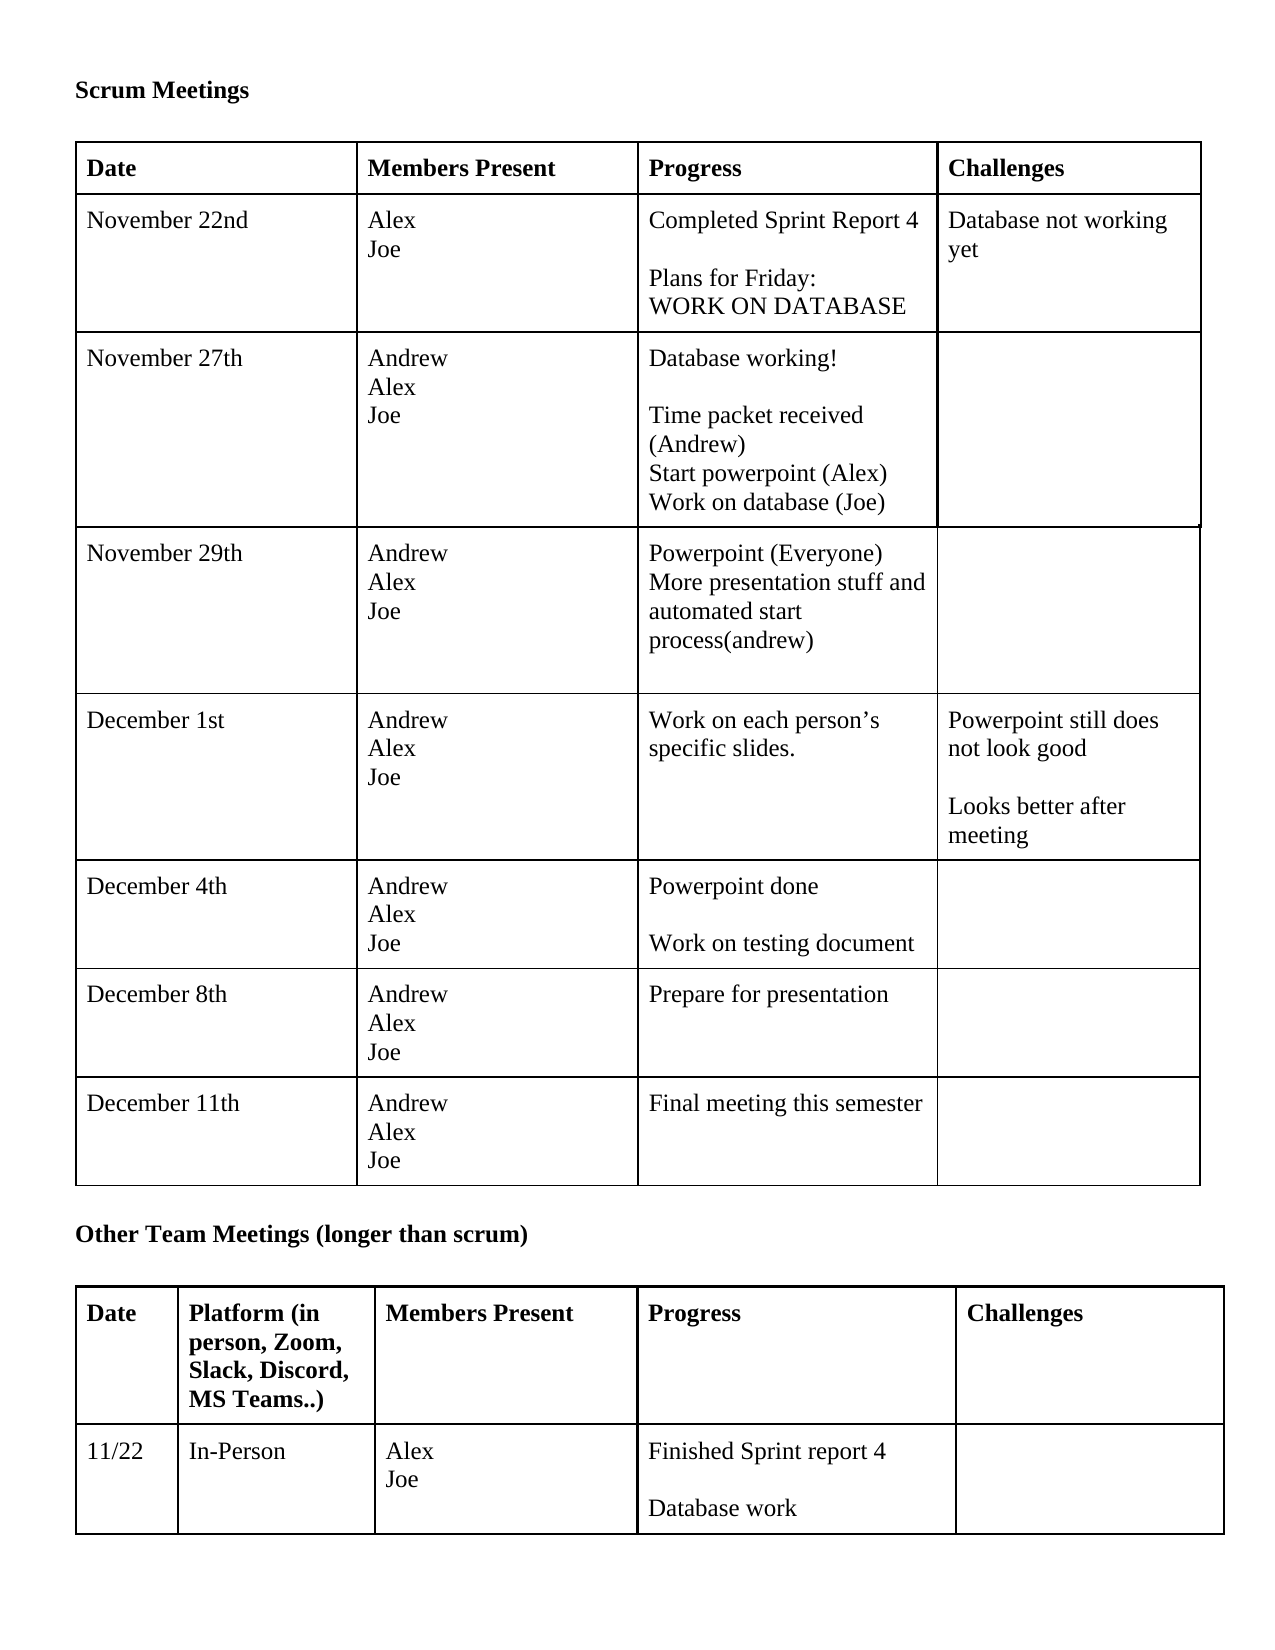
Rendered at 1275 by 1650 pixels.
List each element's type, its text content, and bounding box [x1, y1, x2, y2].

table_cell December 1st [77, 694, 356, 859]
table_cell Andrew Alex Joe [358, 528, 637, 693]
table_cell December 8th [77, 969, 356, 1076]
table_cell Alex Joe [376, 1425, 636, 1532]
table_cell November 27th [77, 333, 356, 526]
table_cell [938, 969, 1199, 1076]
table_cell [957, 1425, 1223, 1532]
table_cell Alex Joe [358, 195, 637, 331]
table_header Progress [639, 1288, 955, 1423]
table_cell Powerpoint (Everyone) More presentation stuff and automated start process(andrew) [639, 528, 937, 693]
table_cell [938, 528, 1199, 693]
table_header Platform (in person, Zoom, Slack, Discord, MS Teams..) [179, 1288, 374, 1423]
table_cell Powerpoint done Work on testing document [639, 861, 937, 967]
table_cell Completed Sprint Report 4 Plans for Friday: WORK ON DATABASE [639, 195, 936, 331]
table_cell Final meeting this semester [639, 1078, 937, 1185]
table_header Challenges [957, 1288, 1223, 1423]
table_cell Prepare for presentation [639, 969, 937, 1076]
table_cell Andrew Alex Joe [358, 694, 637, 859]
table_cell 11/22 [77, 1425, 177, 1532]
text Other Team Meetings (longer than scrum) [75, 1219, 1200, 1248]
table_header Members Present [358, 143, 637, 193]
table_cell Andrew Alex Joe [358, 969, 637, 1076]
table_cell Database working! Time packet received (Andrew) Start powerpoint (Alex) Work on database (Joe) [639, 333, 936, 526]
table_cell Powerpoint still does not look good Looks better after meeting [938, 694, 1199, 859]
table_cell In-Person [179, 1425, 374, 1532]
table_cell December 4th [77, 861, 356, 967]
table_cell December 11th [77, 1078, 356, 1185]
table_cell Andrew Alex Joe [358, 1078, 637, 1185]
table_header Members Present [376, 1288, 636, 1423]
table_cell [939, 333, 1200, 526]
table_cell [938, 861, 1199, 967]
table_cell [938, 1078, 1199, 1185]
table_header Progress [639, 143, 936, 193]
table_cell Work on each person’s specific slides. [639, 694, 937, 859]
table_cell November 29th [77, 528, 356, 693]
table_cell November 22nd [77, 195, 356, 331]
text Scrum Meetings [75, 75, 1200, 104]
table_header Date [77, 143, 356, 193]
table_cell Finished Sprint report 4 Database work [639, 1425, 955, 1532]
table_header Challenges [939, 143, 1200, 193]
table_cell Database not working yet [939, 195, 1200, 331]
table_cell Andrew Alex Joe [358, 333, 637, 526]
table_header Date [77, 1288, 177, 1423]
table_cell Andrew Alex Joe [358, 861, 637, 967]
